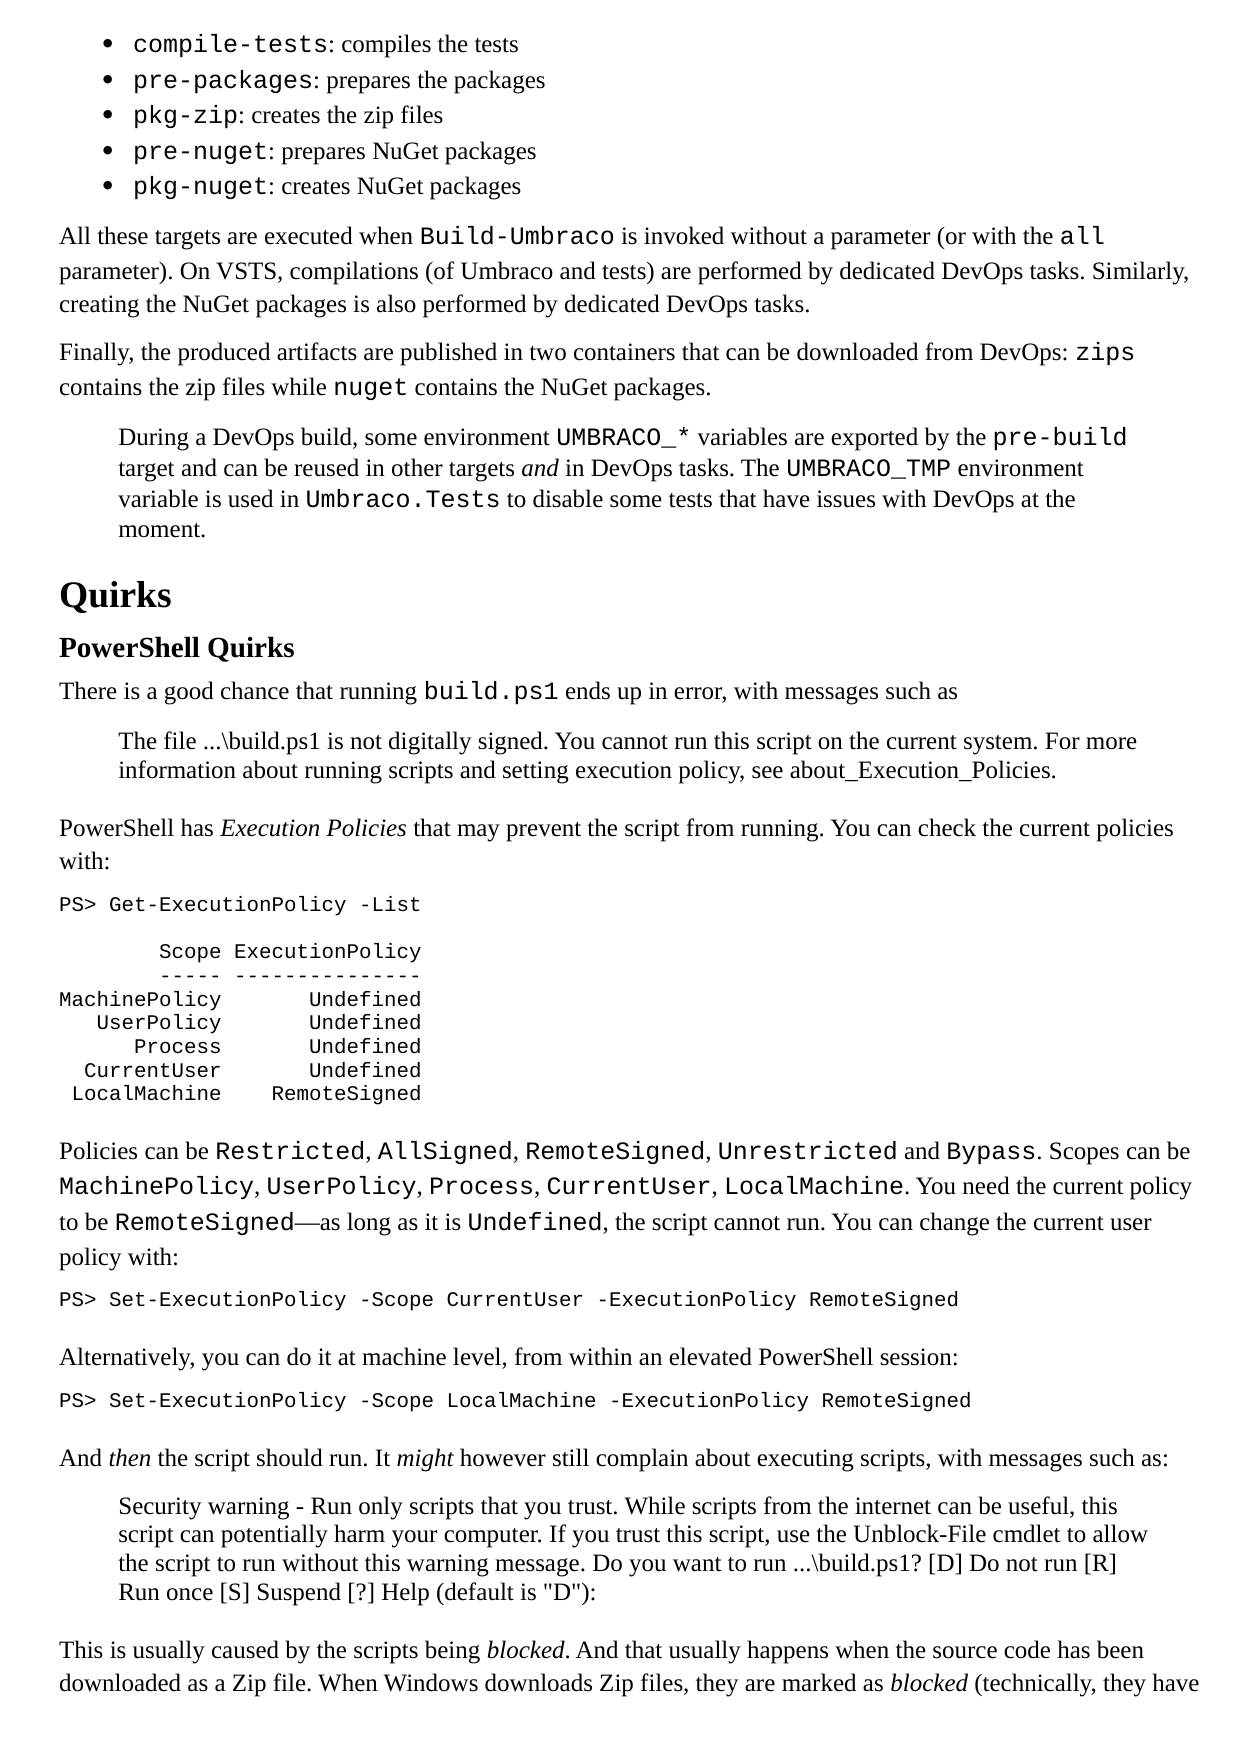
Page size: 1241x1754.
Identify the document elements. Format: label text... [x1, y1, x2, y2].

text There is a good chance that running build.ps1 ends up in error, with messages such as [59, 676, 1211, 707]
text UserPolicy Undefined [59, 1012, 1211, 1036]
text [59, 1635, 1211, 1697]
text PS> Set-ExecutionPolicy -Scope LocalMachine -ExecutionPolicy RemoteSigned [59, 1390, 1211, 1414]
text Policies can be Restricted, AllSigned, RemoteSigned, Unrestricted and Bypass. Scopes can be MachinePolicy, UserPolicy, Process, CurrentUser, LocalMachine. You need the current policy to be RemoteSigned—as long as it is Undefined, the script cannot run. You can change the current user policy with: [59, 1136, 1211, 1270]
text PS> Get-ExecutionPolicy -List [59, 894, 1211, 918]
text ----- --------------- [59, 965, 1211, 989]
subtitle Quirks [59, 573, 1211, 616]
text Alternatively, you can do it at machine level, from within an elevated PowerShell session: [59, 1342, 1211, 1371]
text CurrentUser Undefined [59, 1059, 1211, 1083]
text Finally, the produced artifacts are published in two containers that can be downloaded from DevOps: zips contains the zip files while nuget contains the NuGet packages. [59, 337, 1211, 403]
text Process Undefined [59, 1036, 1211, 1059]
text PowerShell has Execution Policies that may prevent the script from running. You can check the current policies with: [59, 813, 1211, 875]
text LocalMachine RemoteSigned [59, 1083, 1211, 1107]
text MachinePolicy Undefined [59, 989, 1211, 1012]
list pre-packages: prepares the packages [103, 65, 1211, 96]
text During a DevOps build, some environment UMBRACO_* variables are exported by the pre-build target and can be reused in other targets and in DevOps tasks. The UMBRACO_TMP environment variable is used in Umbraco.Tests to disable some tests that have issues with DevOps at the moment. [118, 422, 1152, 543]
list pre-nuget: prepares NuGet packages [103, 136, 1211, 167]
text All these targets are executed when Build-Umbraco is invoked without a parameter (or with the all parameter). On VSTS, compilations (of Umbraco and tests) are performed by dedicated DevOps tasks. Similarly, creating the NuGet packages is also performed by dedicated DevOps tasks. [59, 221, 1211, 318]
list pkg-zip: creates the zip files [103, 100, 1211, 131]
subtitle PowerShell Quirks [59, 630, 1211, 664]
text PS> Set-ExecutionPolicy -Scope CurrentUser -ExecutionPolicy RemoteSigned [59, 1289, 1211, 1313]
text And then the script should run. It might however still complain about executing scripts, with messages such as: [59, 1443, 1211, 1472]
list pkg-nuget: creates NuGet packages [103, 171, 1211, 202]
text Scope ExecutionPolicy [59, 941, 1211, 965]
text Security warning - Run only scripts that you trust. While scripts from the internet can be useful, this script can potentially harm your computer. If you trust this script, use the Unblock-File cmdlet to allow the script to run without this warning message. Do you want to run ...\build.ps1? [D] Do not run [R] Run once [S] Suspend [?] Help (default is "D"): [118, 1491, 1152, 1606]
list compile-tests: compiles the tests [103, 29, 1211, 60]
text The file ...\build.ps1 is not digitally signed. You cannot run this script on the current system. For more information about running scripts and setting execution policy, see about_Execution_Policies. [118, 726, 1152, 784]
